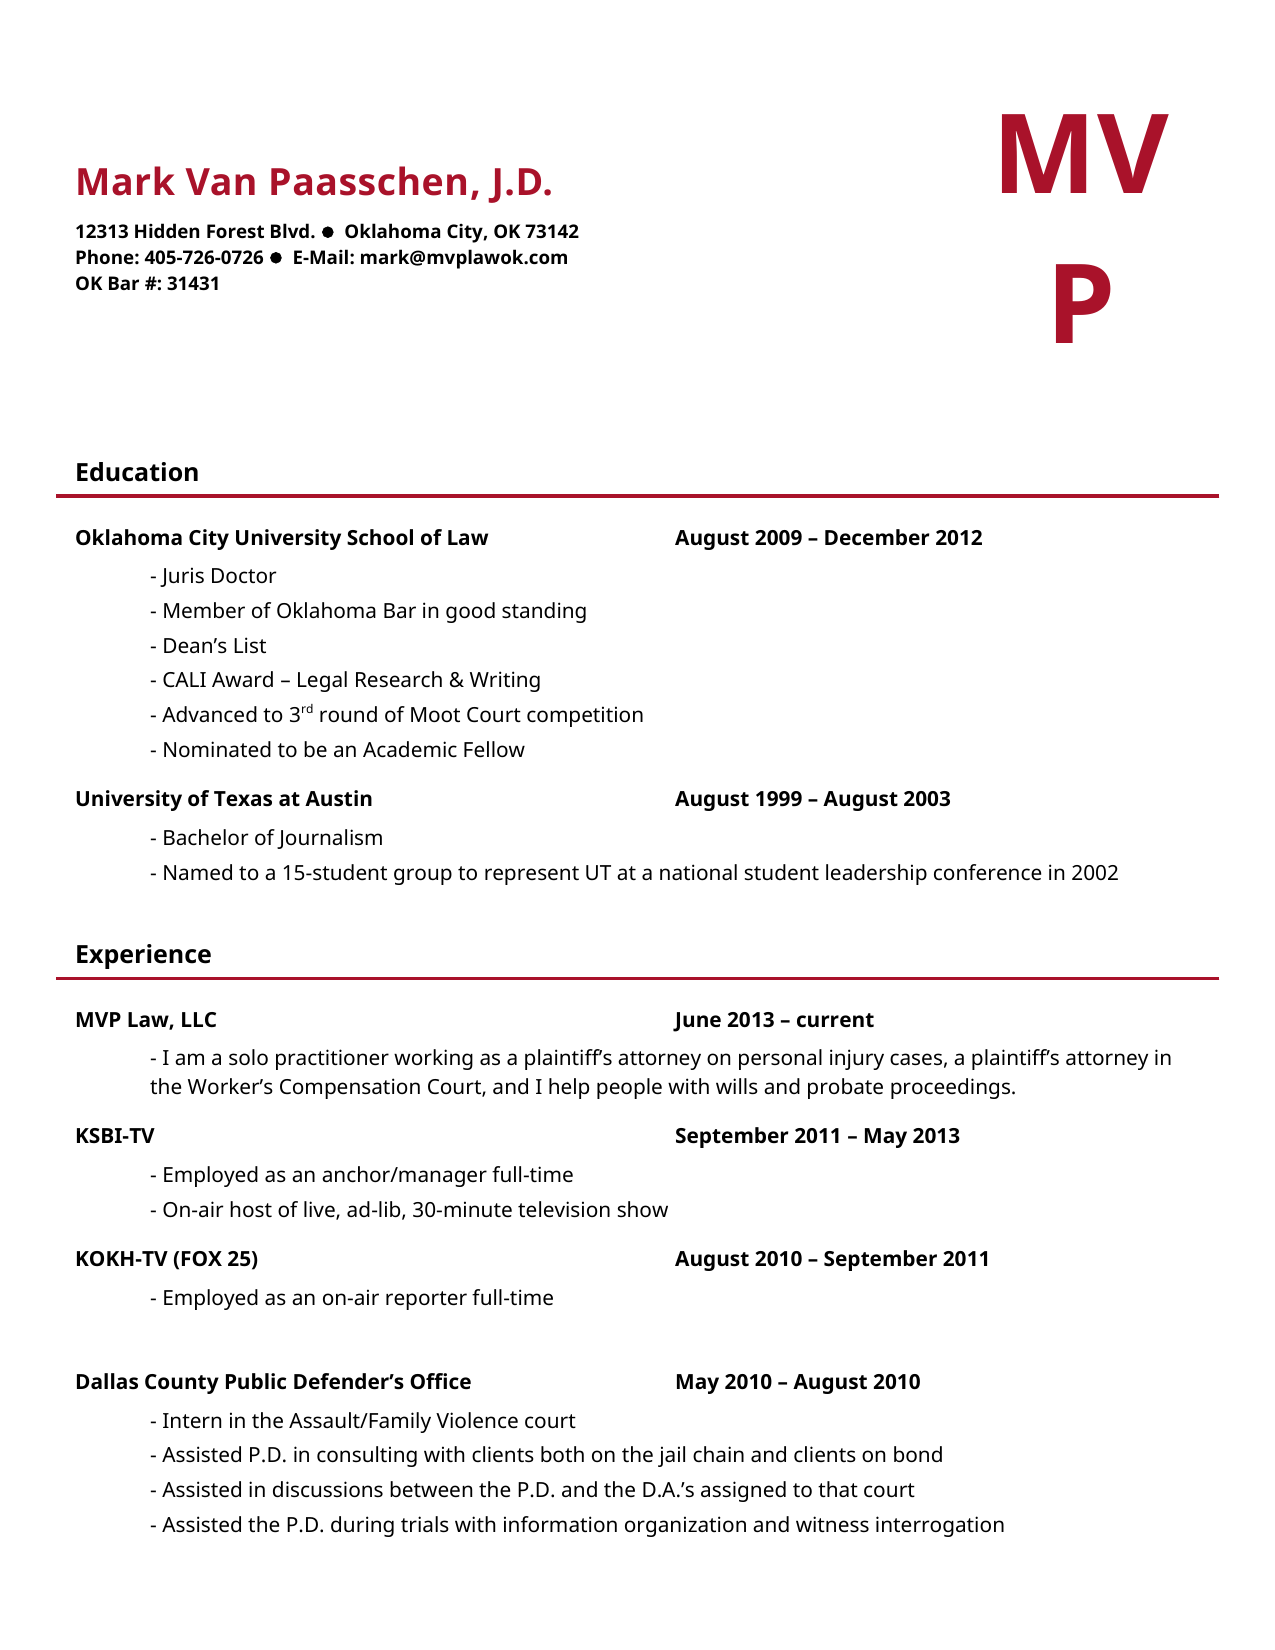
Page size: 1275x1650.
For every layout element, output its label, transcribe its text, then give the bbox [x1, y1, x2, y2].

subtitle Experience [56, 936, 1219, 977]
text - I am a solo practitioner working as a plaintiff’s attorney on personal injury cases, a plaintiff’s attorney in the Worker’s Compensation Court, and I help people with wills and probate proceedings. [150, 1043, 1200, 1100]
subtitle Dallas County Public Defender’s Office May 2010 – August 2010 [75, 1367, 1200, 1395]
subtitle August 1999 – August 2003 [75, 784, 1200, 813]
subtitle August 2010 – September 2011 [75, 1244, 1200, 1272]
subtitle August 2009 – December 2012 [75, 523, 1200, 551]
subtitle Education [56, 454, 1219, 494]
subtitle September 2011 – May 2013 [75, 1121, 1200, 1150]
